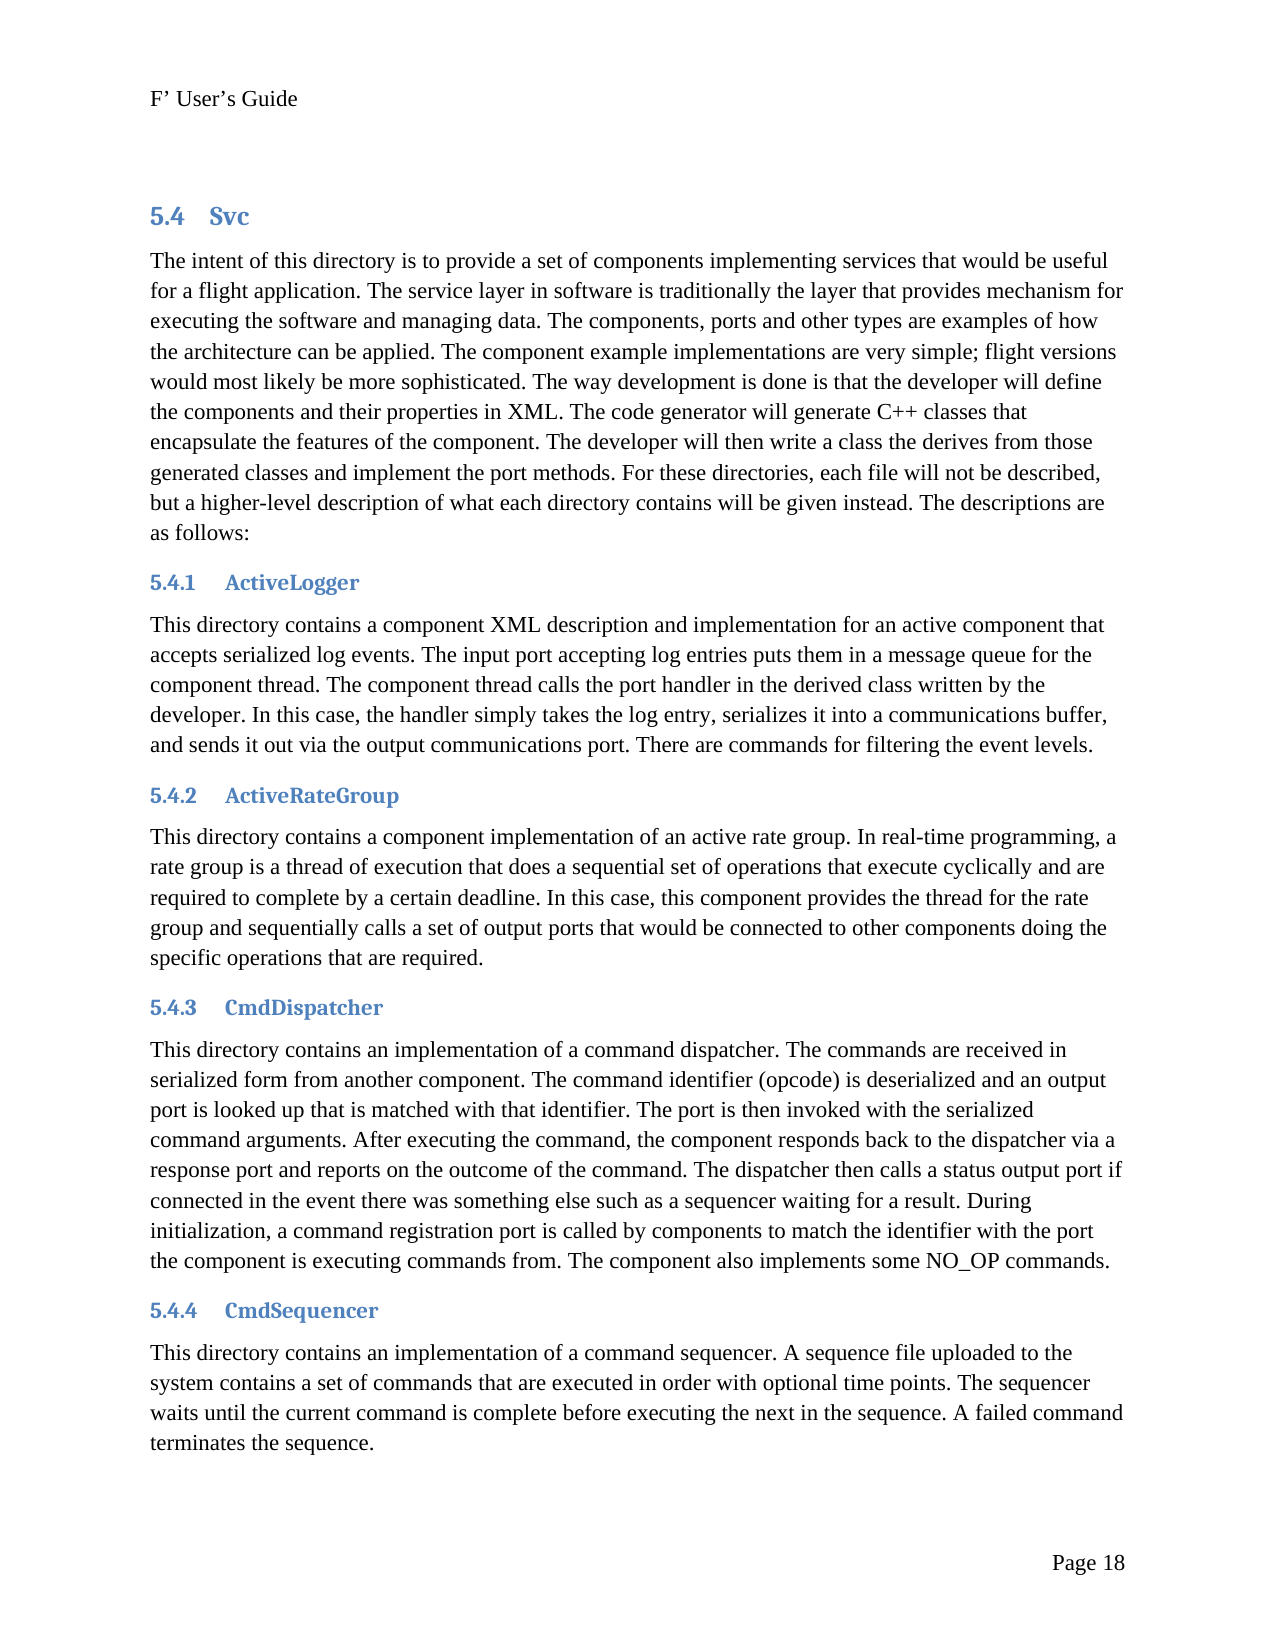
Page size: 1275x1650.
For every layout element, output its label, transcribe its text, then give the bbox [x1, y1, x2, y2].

text This directory contains an implementation of a command sequencer. A sequence file uploaded to the system contains a set of commands that are executed in order with optional time points. The sequencer waits until the current command is complete before executing the next in the sequence. A failed command terminates the sequence. [150, 1339, 1125, 1456]
text The intent of this directory is to provide a set of components implementing services that would be useful for a flight application. The service layer in software is traditionally the layer that provides mechanism for executing the software and managing data. The components, ports and other types are examples of how the architecture can be applied. The component example implementations are very simple; flight versions would most likely be more sophisticated. The way development is done is that the developer will define the components and their properties in XML. The code generator will generate C++ classes that encapsulate the features of the component. The developer will then write a class the derives from those generated classes and implement the port methods. For these directories, each file will not be described, but a higher-level description of what each directory contains will be given instead. The descriptions are as follows: [150, 247, 1125, 545]
subtitle ActiveRateGroup [150, 783, 1125, 809]
text This directory contains a component implementation of an active rate group. In real-time programming, a rate group is a thread of execution that does a sequential set of operations that execute cyclically and are required to complete by a certain deadline. In this case, this component provides the thread for the rate group and sequentially calls a set of output ports that would be connected to other components doing the specific operations that are required. [150, 823, 1125, 970]
subtitle Svc [150, 201, 1125, 232]
subtitle ActiveLogger [150, 570, 1125, 596]
text This directory contains a component XML description and implementation for an active component that accepts serialized log events. The input port accepting log entries puts them in a message queue for the component thread. The component thread calls the port handler in the derived class written by the developer. In this case, the handler simply takes the log entry, serializes it into a communications buffer, and sends it out via the output communications port. There are commands for filtering the event levels. [150, 611, 1125, 758]
text This directory contains an implementation of a command dispatcher. The commands are received in serialized form from another component. The command identifier (opcode) is deserialized and an output port is looked up that is matched with that identifier. The port is then invoked with the serialized command arguments. After executing the command, the component responds back to the dispatcher via a response port and reports on the outcome of the command. The dispatcher then calls a status output port if connected in the event there was something else such as a sequencer waiting for a result. During initialization, a command registration port is called by components to match the identifier with the port the component is executing commands from. The component also implements some NO_OP commands. [150, 1036, 1125, 1273]
subtitle CmdDispatcher [150, 995, 1125, 1021]
subtitle CmdSequencer [150, 1298, 1125, 1324]
